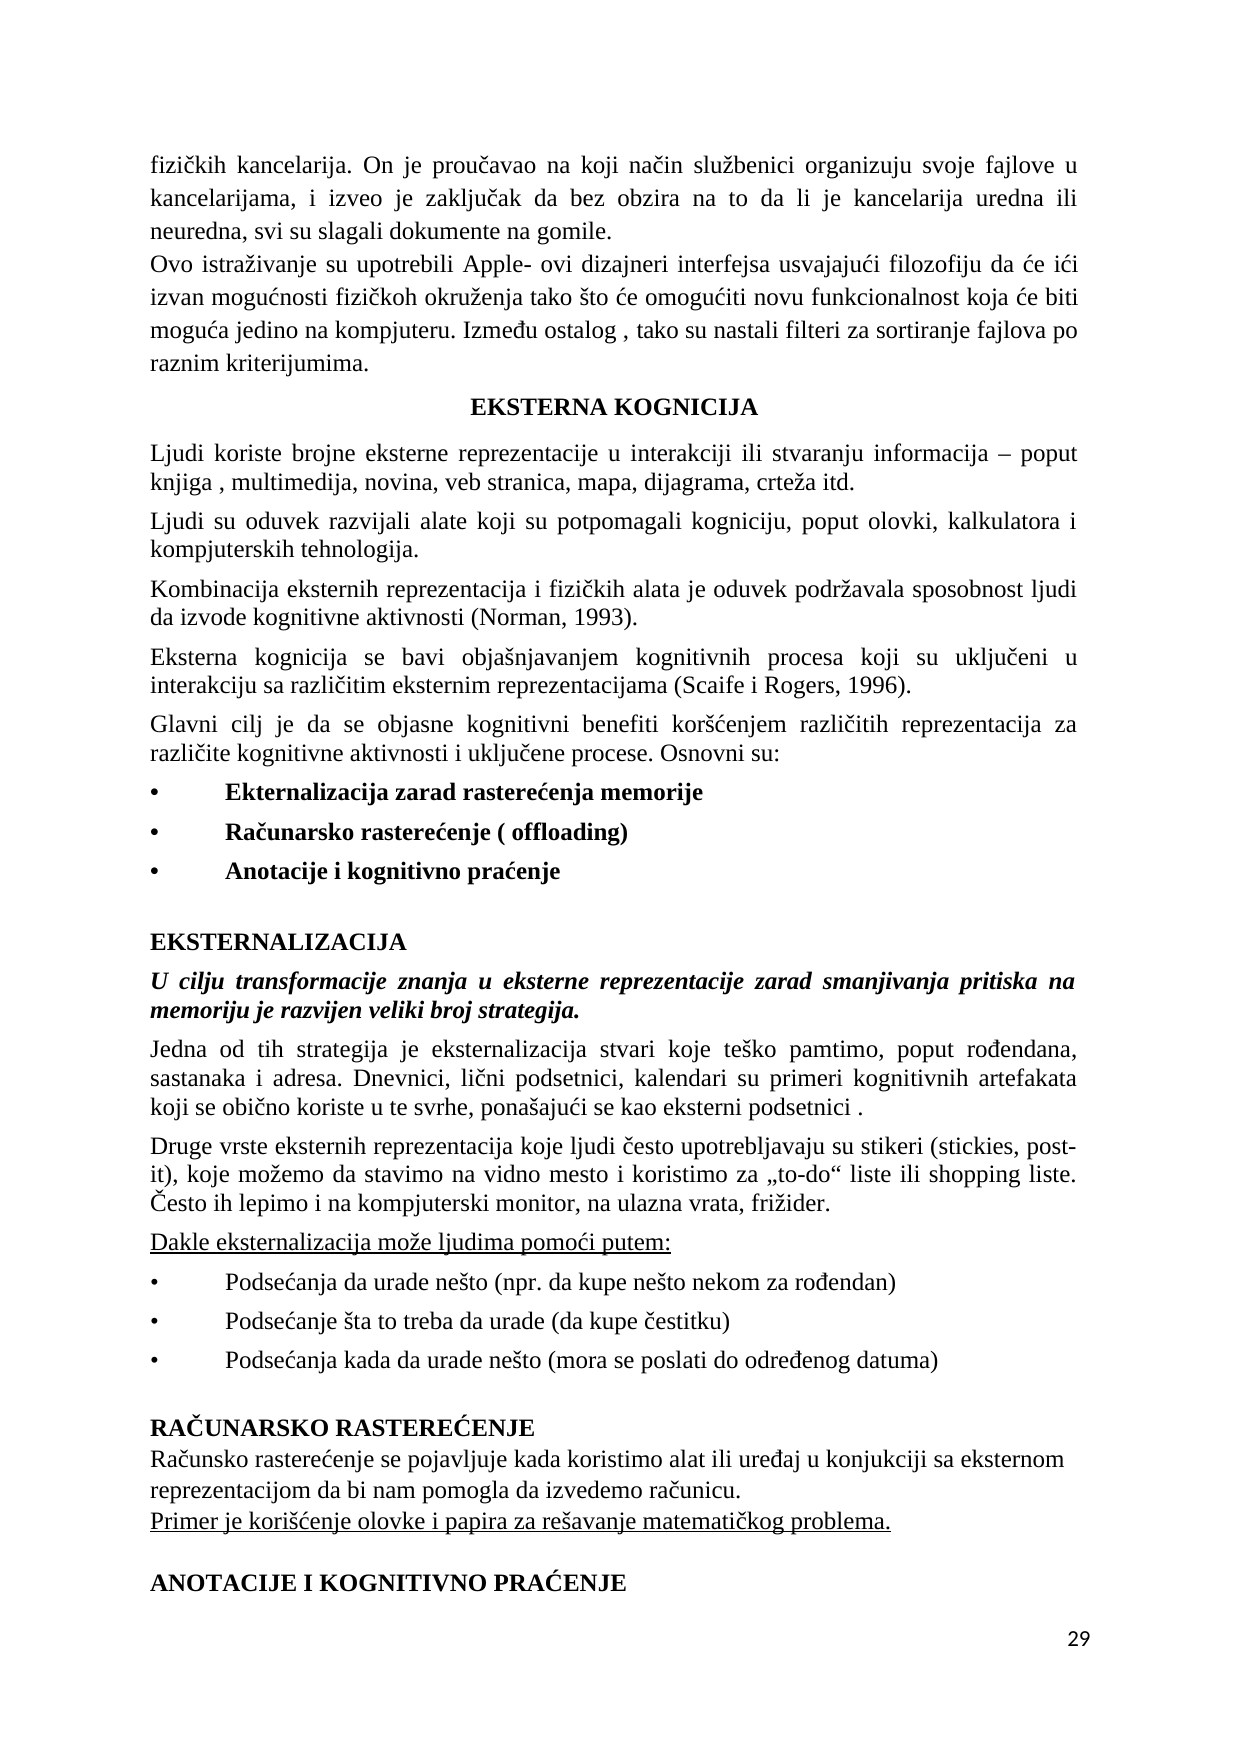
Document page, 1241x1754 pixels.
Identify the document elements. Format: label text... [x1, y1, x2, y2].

text Ljudi koriste brojne eksterne reprezentacije u interakciji ili stvaranju informacija – poput knjiga , multimedija, novina, veb stranica, mapa, dijagrama, crteža itd. [150, 438, 1078, 495]
text • Računarsko rasterećenje ( offloading) [150, 817, 1078, 845]
text • Anotacije i kognitivno praćenje [150, 856, 1078, 884]
text Druge vrste eksternih reprezentacija koje ljudi često upotrebljavaju su stikeri (stickies, post- it), koje možemo da stavimo na vidno mesto i koristimo za „to-do“ liste ili shopping liste. Često ih lepimo i na kompjuterski monitor, na ulazna vrata, frižider. [150, 1131, 1078, 1217]
text Dakle eksternalizacija može ljudima pomoći putem: [150, 1227, 1078, 1256]
text Računsko rasterećenje se pojavljuje kada koristimo alat ili uređaj u konjukciji sa eksternom reprezentacijom da bi nam pomogla da izvedemo računicu. [150, 1444, 1090, 1504]
text EKSTERNALIZACIJA [150, 927, 1078, 956]
text • Podsećanja da urade nešto (npr. da kupe nešto nekom za rođendan) [150, 1267, 1078, 1295]
text • Podsećanja kada da urade nešto (mora se poslati do određenog datuma) [150, 1345, 1078, 1374]
text RAČUNARSKO RASTEREĆENJE [150, 1413, 1090, 1442]
text Eksterna kognicija se bavi objašnjavanjem kognitivnih procesa koji su uključeni u interakciju sa različitim eksternim reprezentacijama (Scaife i Rogers, 1996). [150, 642, 1078, 699]
text EKSTERNA KOGNICIJA [150, 392, 1078, 420]
text Ljudi su oduvek razvijali alate koji su potpomagali kogniciju, poput olovki, kalkulatora i kompjuterskih tehnologija. [150, 506, 1078, 563]
text Glavni cilj je da se objasne kognitivni benefiti koršćenjem različitih reprezentacija za različite kognitivne aktivnosti i uključene procese. Osnovni su: [150, 709, 1078, 767]
text ANOTACIJE I KOGNITIVNO PRAĆENJE [150, 1568, 1090, 1597]
text Primer je korišćenje olovke i papira za rešavanje matematičkog problema. [150, 1506, 1090, 1535]
text Kombinacija eksternih reprezentacija i fizičkih alata je oduvek podržavala sposobnost ljudi da izvode kognitivne aktivnosti (Norman, 1993). [150, 574, 1078, 631]
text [150, 150, 1078, 245]
text Ovo istraživanje su upotrebili Apple- ovi dizajneri interfejsa usvajajući filozofiju da će ići izvan mogućnosti fizičkoh okruženja tako što će omogućiti novu funkcionalnost koja će biti moguća jedino na kompjuteru. Između ostalog , tako su nastali filteri za sortiranje fajlova po raznim kriterijumima. [150, 249, 1078, 377]
text Jedna od tih strategija je eksternalizacija stvari koje teško pamtimo, poput rođendana, sastanaka i adresa. Dnevnici, lični podsetnici, kalendari su primeri kognitivnih artefakata koji se obično koriste u te svrhe, ponašajući se kao eksterni podsetnici . [150, 1034, 1078, 1120]
text • Podsećanje šta to treba da urade (da kupe čestitku) [150, 1306, 1078, 1334]
text • Ekternalizacija zarad rasterećenja memorije [150, 777, 1078, 806]
text U cilju transformacije znanja u eksterne reprezentacije zarad smanjivanja pritiska na memoriju je razvijen veliki broj strategija. [150, 966, 1078, 1024]
